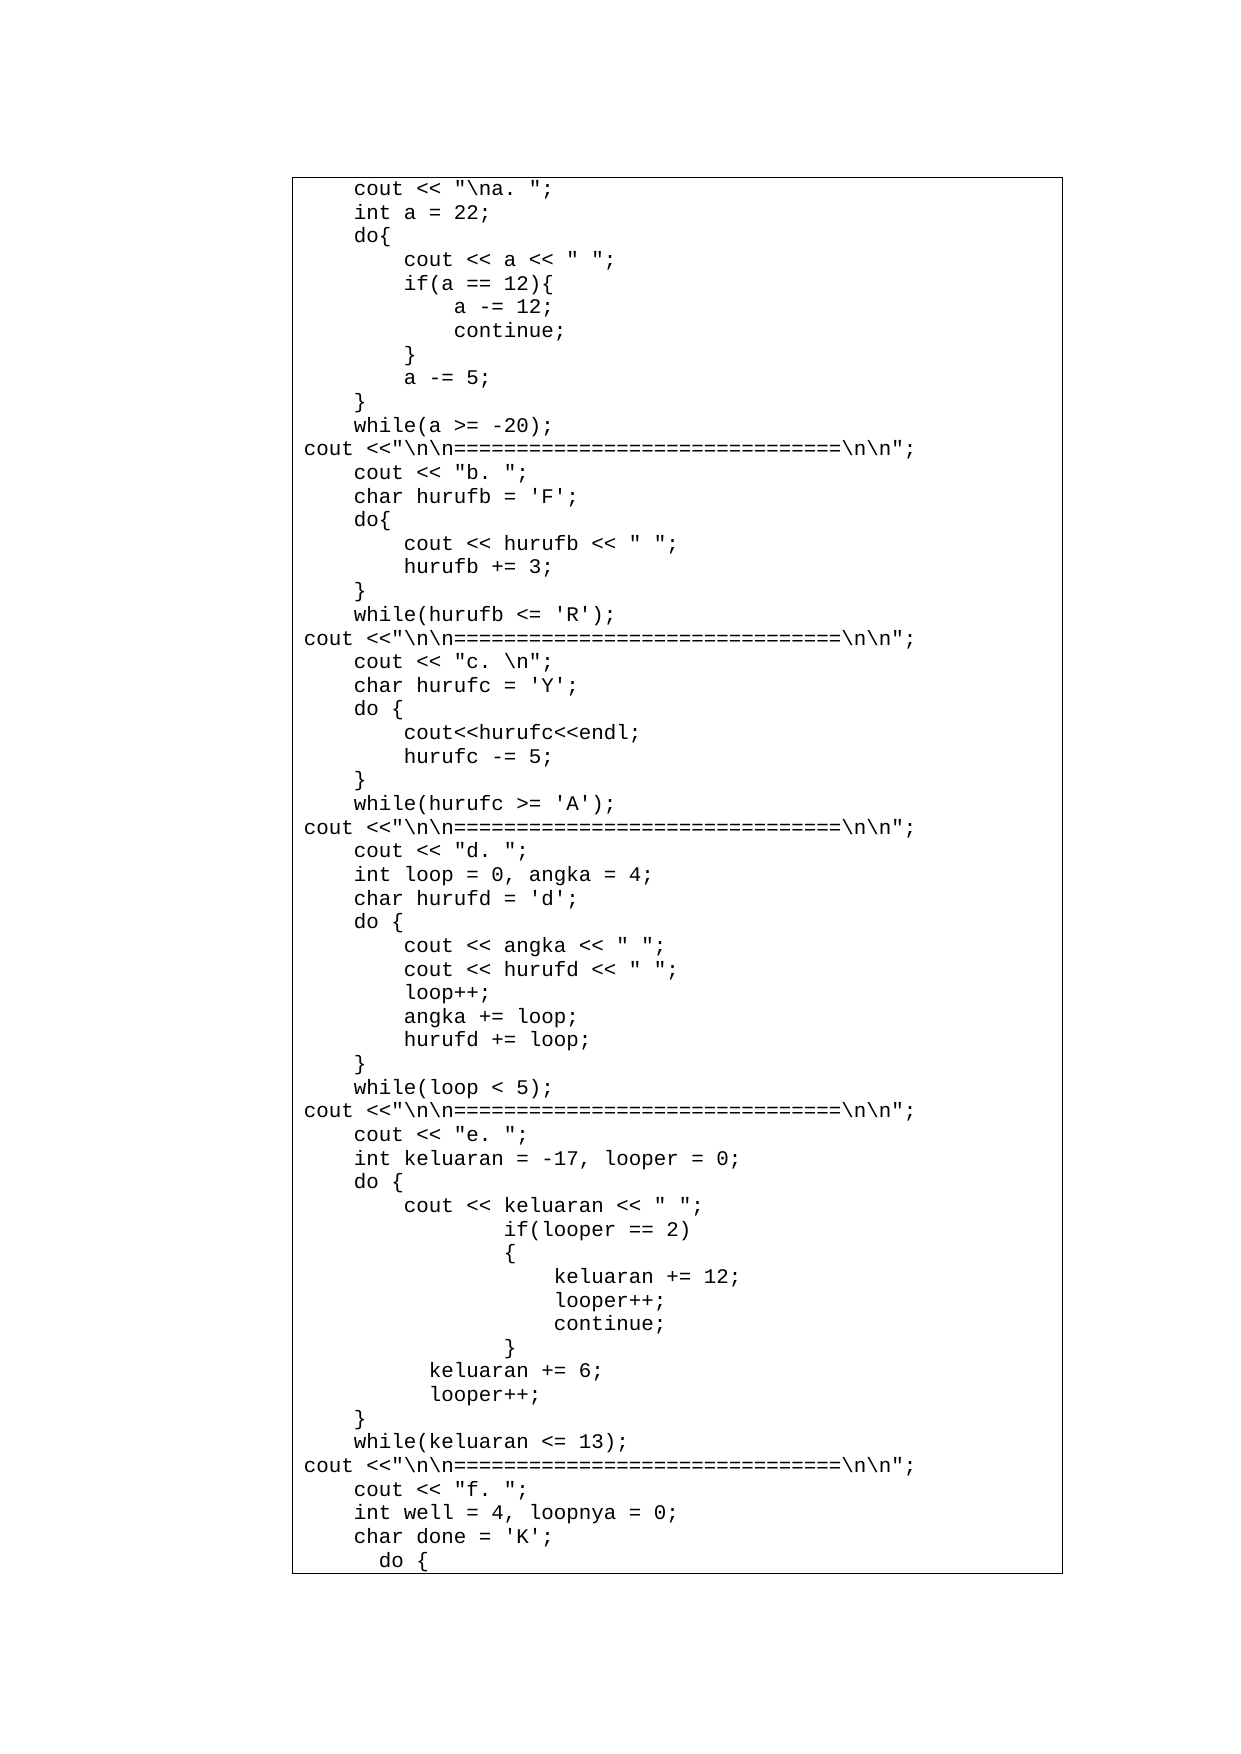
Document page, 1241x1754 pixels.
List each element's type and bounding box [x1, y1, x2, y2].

table_header [293, 178, 1062, 1573]
